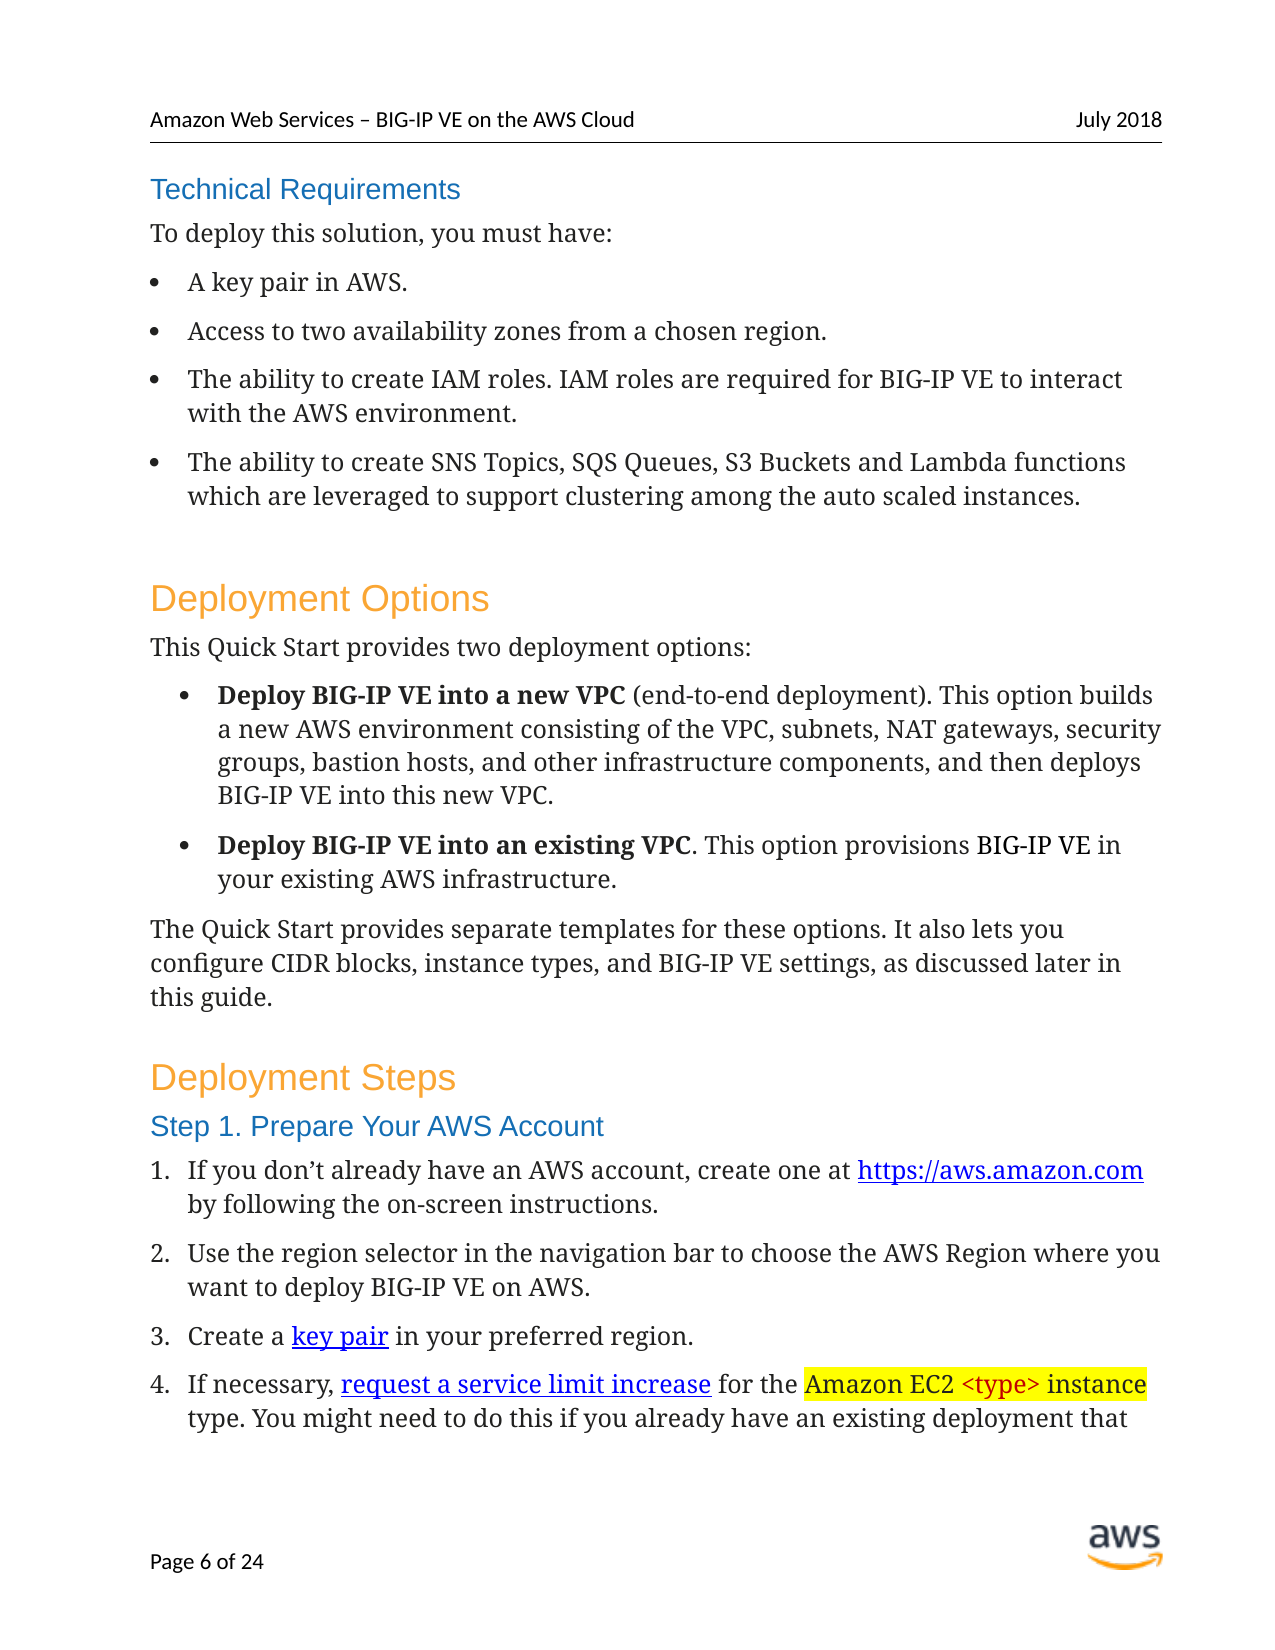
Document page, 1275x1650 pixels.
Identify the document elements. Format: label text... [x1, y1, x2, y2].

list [150, 1367, 1162, 1435]
subtitle Step 1. Prepare Your AWS Account [150, 1109, 1162, 1142]
list Access to two availability zones from a chosen region. [150, 313, 1162, 347]
list A key pair in AWS. [150, 264, 1162, 298]
list If you don’t already have an AWS account, create one at https://aws.amazon.com by following the on-screen instructions. [150, 1153, 1162, 1221]
list Create a key pair in your preferred region. [150, 1318, 1162, 1352]
text The Quick Start provides separate templates for these options. It also lets you configure CIDR blocks, instance types, and BIG-IP VE settings, as discussed later in this guide. [150, 911, 1162, 1013]
list Use the region selector in the navigation bar to choose the AWS Region where you want to deploy BIG-IP VE on AWS. [150, 1235, 1162, 1303]
subtitle Deployment Steps [150, 1055, 1162, 1098]
list Deploy BIG-IP VE into a new VPC (end-to-end deployment). This option builds a new AWS environment consisting of the VPC, subnets, NAT gateways, security groups, bastion hosts, and other infrastructure components, and then deploys BIG-IP VE into this new VPC. [180, 678, 1162, 811]
text To deploy this solution, you must have: [150, 216, 1162, 250]
picture [1087, 1525, 1163, 1570]
subtitle Technical Requirements [150, 172, 1162, 205]
list The ability to create SNS Topics, SQS Queues, S3 Buckets and Lambda functions which are leveraged to support clustering among the auto scaled instances. [150, 444, 1162, 513]
subtitle Deployment Options [150, 576, 1162, 619]
text This Quick Start provides two deployment options: [150, 629, 1162, 663]
list Deploy BIG-IP VE into an existing VPC. This option provisions BIG-IP VE in your existing AWS infrastructure. [180, 828, 1162, 895]
list The ability to create IAM roles. IAM roles are required for BIG-IP VE to interact with the AWS environment. [150, 362, 1162, 430]
